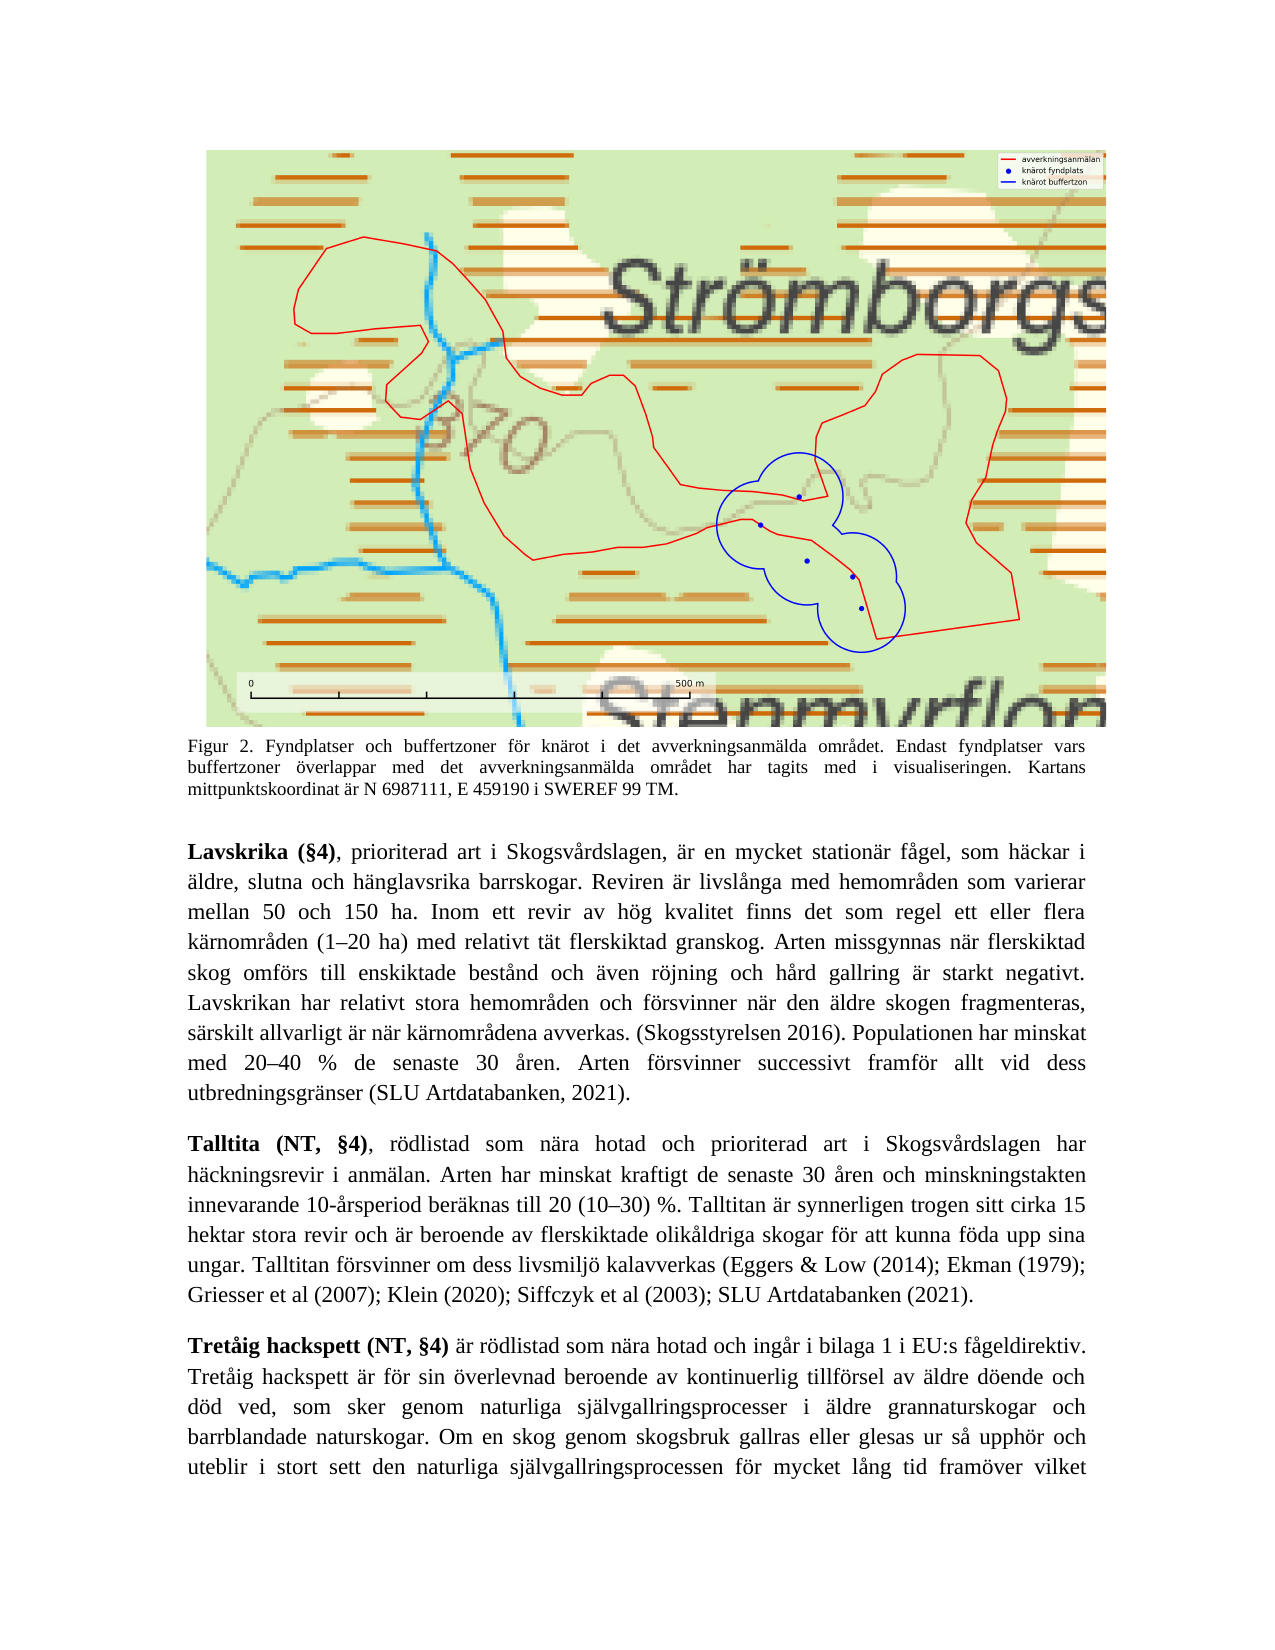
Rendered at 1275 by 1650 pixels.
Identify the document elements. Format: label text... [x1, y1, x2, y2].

picture [206, 150, 1107, 727]
text Lavskrika (§4), prioriterad art i Skogsvårdslagen, är en mycket stationär fågel, som häckar i äldre, slutna och hänglavsrika barrskogar. Reviren är livslånga med hemområden som varierar mellan 50 och 150 ha. Inom ett revir av hög kvalitet finns det som regel ett eller flera kärnområden (1–20 ha) med relativt tät flerskiktad granskog. Arten missgynnas när flerskiktad skog omförs till enskiktade bestånd och även röjning och hård gallring är starkt negativt. Lavskrikan har relativt stora hemområden och försvinner när den äldre skogen fragmenteras, särskilt allvarligt är när kärnområdena avverkas. (Skogsstyrelsen 2016). Populationen har minskat med 20–40 % de senaste 30 åren. Arten försvinner successivt framför allt vid dess utbredningsgränser (SLU Artdatabanken, 2021). [187, 838, 1087, 1106]
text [187, 1333, 1087, 1480]
text Talltita (NT, §4), rödlistad som nära hotad och prioriterad art i Skogsvårdslagen har häckningsrevir i anmälan. Arten har minskat kraftigt de senaste 30 åren och minskningstakten innevarande 10-årsperiod beräknas till 20 (10–30) %. Talltitan är synnerligen trogen sitt cirka 15 hektar stora revir och är beroende av flerskiktade olikåldriga skogar för att kunna föda upp sina ungar. Talltitan försvinner om dess livsmiljö kalavverkas (Eggers & Low (2014); Ekman (1979); Griesser et al (2007); Klein (2020); Siffczyk et al (2003); SLU Artdatabanken (2021). [187, 1131, 1087, 1308]
text Figur 2. Fyndplatser och buffertzoner för knärot i det avverkningsanmälda området. Endast fyndplatser vars buffertzoner överlappar med det avverkningsanmälda området har tagits med i visualiseringen. Kartans mittpunktskoordinat är N 6987111, E 459190 i SWEREF 99 TM. [187, 735, 1087, 799]
